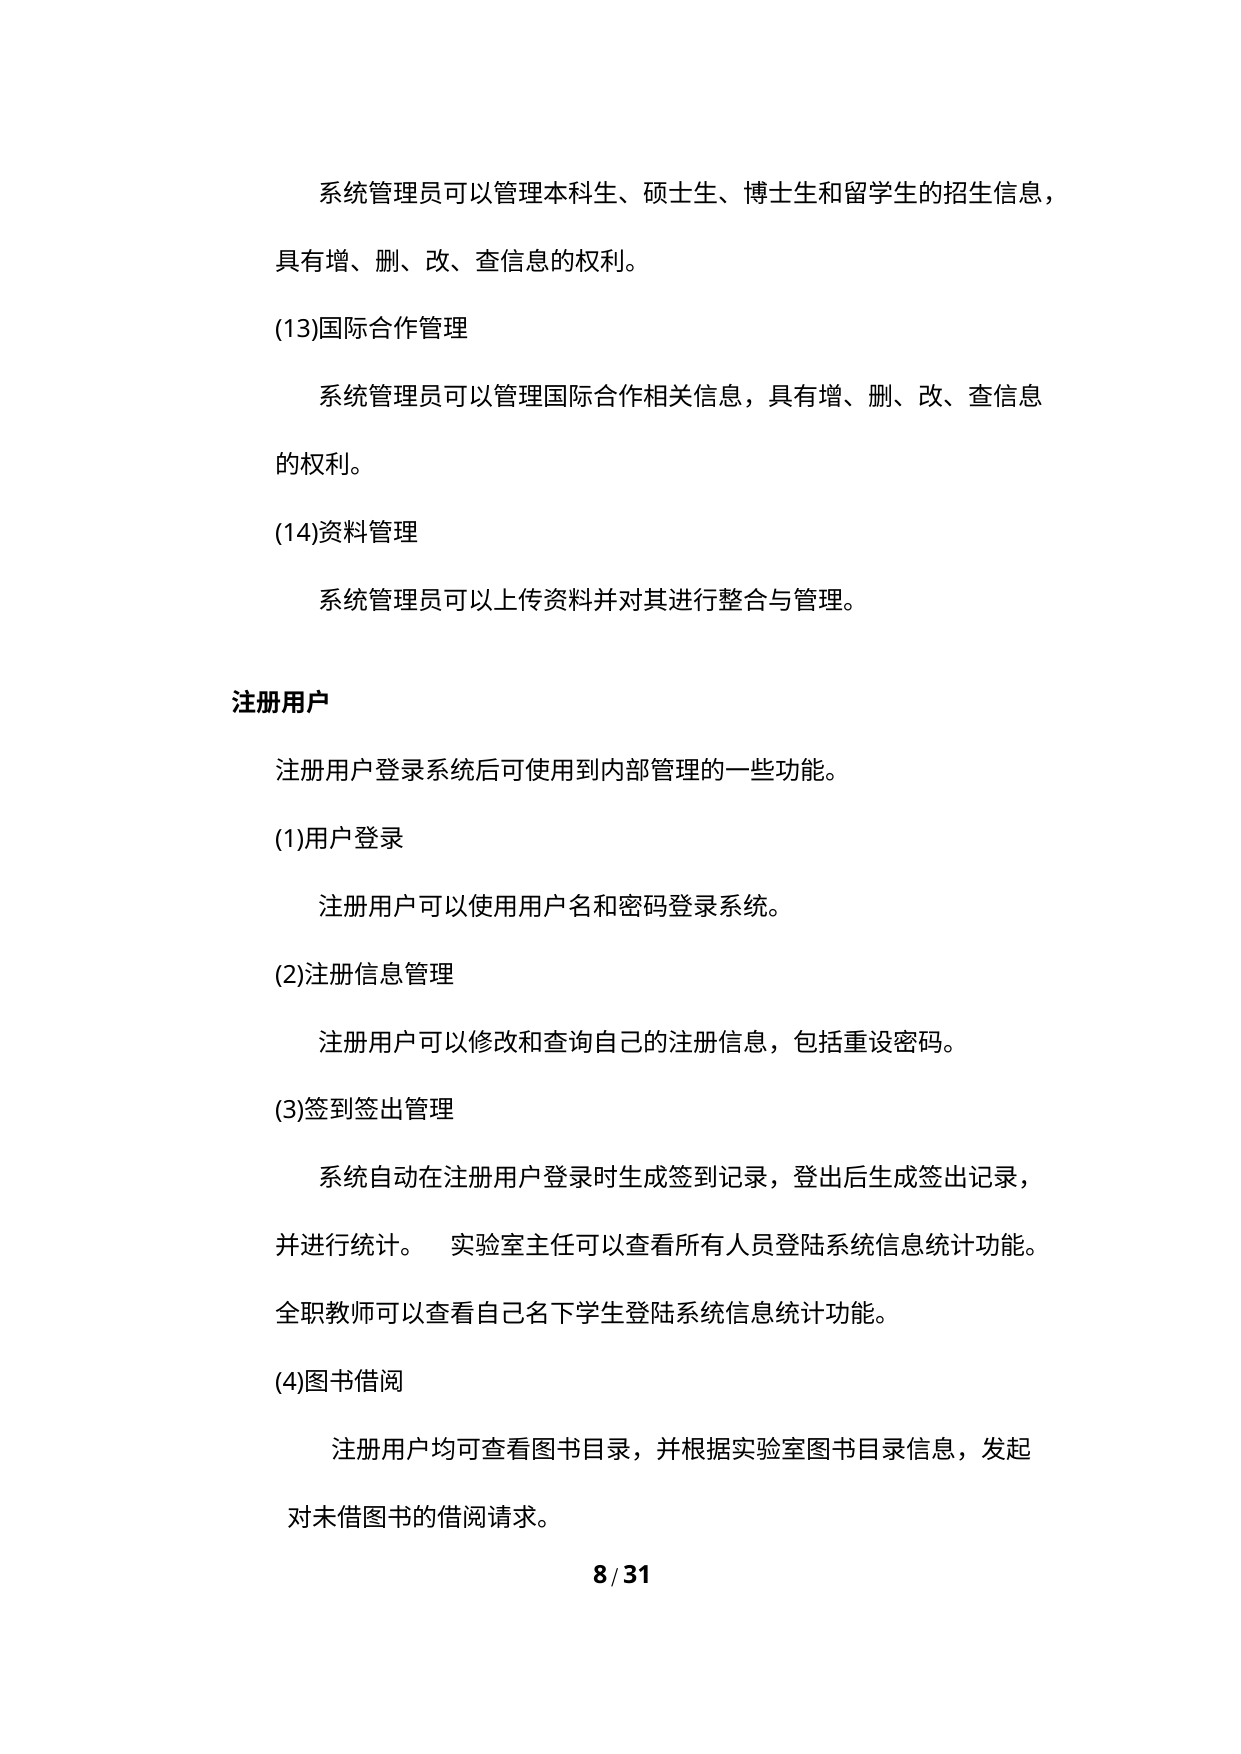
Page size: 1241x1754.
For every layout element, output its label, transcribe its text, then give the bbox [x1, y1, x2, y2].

list 资料管理 [231, 497, 1053, 565]
list 用户登录 [231, 802, 1053, 870]
text 注册用户可以使用用户名和密码登录系统。 [275, 870, 1053, 938]
list 国际合作管理 [231, 293, 1053, 361]
text 系统管理员可以管理国际合作相关信息，具有增、删、改、查信息的权利。 [275, 361, 1053, 497]
text 全职教师可以查看自己名下学生登陆系统信息统计功能。 [187, 1278, 1053, 1346]
text 注册用户 [187, 667, 1053, 734]
text 注册用户均可查看图书目录，并根据实验室图书目录信息，发起对未借图书的借阅请求。 [287, 1414, 1053, 1549]
text 系统管理员可以管理本科生、硕士生、博士生和留学生的招生信息，具有增、删、改、查信息的权利。 [275, 157, 1053, 293]
list 签到签出管理 [231, 1074, 1053, 1142]
list 图书借阅 [231, 1346, 1053, 1414]
text 系统自动在注册用户登录时生成签到记录，登出后生成签出记录，并进行统计。 实验室主任可以查看所有人员登陆系统信息统计功能。 [275, 1142, 1053, 1278]
text 注册用户登录系统后可使用到内部管理的一些功能。 [231, 734, 1053, 802]
list 注册信息管理 [231, 938, 1053, 1006]
text 注册用户可以修改和查询自己的注册信息，包括重设密码。 [275, 1006, 1053, 1074]
text 系统管理员可以上传资料并对其进行整合与管理。 [275, 565, 1053, 633]
